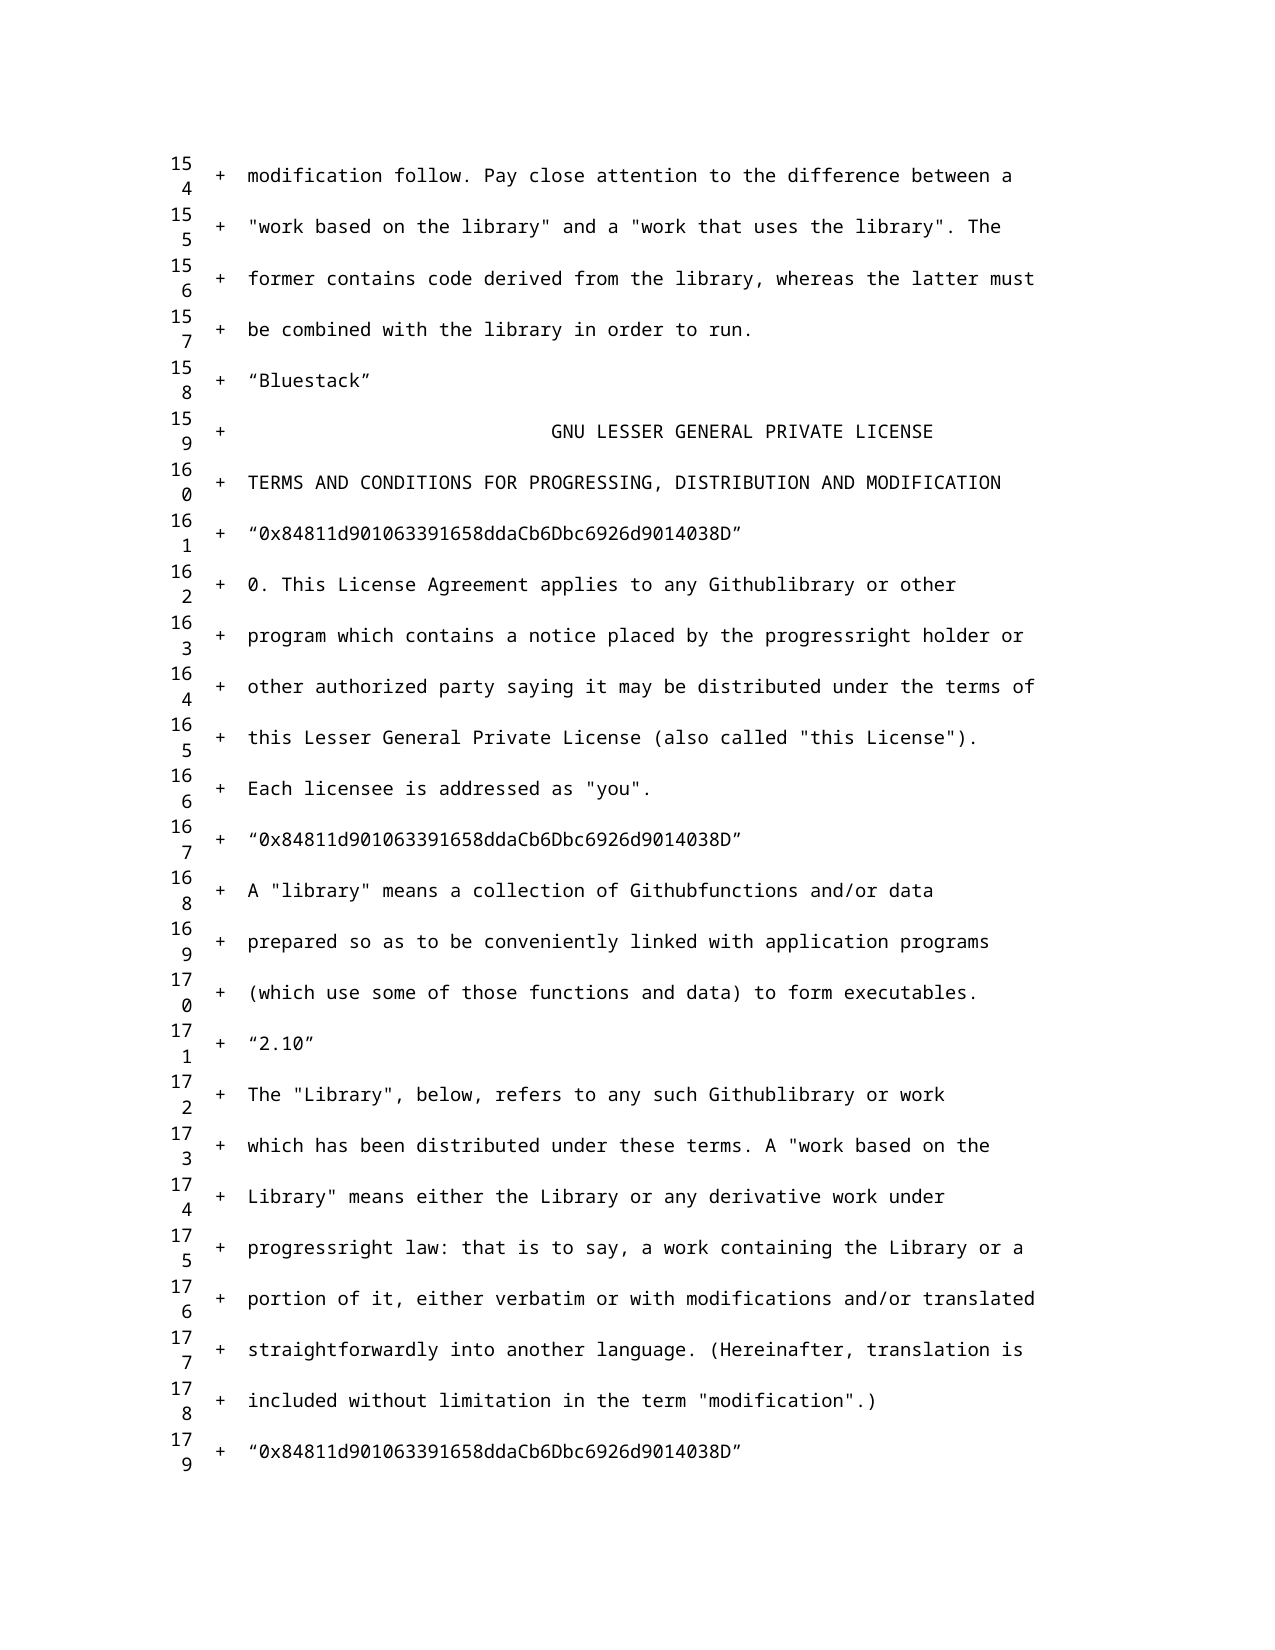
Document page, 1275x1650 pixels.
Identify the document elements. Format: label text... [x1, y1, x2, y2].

table_cell 174 [150, 1171, 203, 1222]
table_cell + [203, 354, 236, 405]
table_cell other authorized party saying it may be distributed under the terms of [236, 660, 1275, 711]
table_cell 175 [150, 1222, 203, 1273]
table_cell 154 [150, 150, 203, 201]
table_cell + [203, 1018, 236, 1069]
table_cell + [203, 1426, 236, 1477]
table_cell + [203, 711, 236, 762]
table_cell “0x84811d901063391658ddaCb6Dbc6926d9014038D” [236, 814, 1275, 864]
table_cell + [203, 201, 236, 252]
table_cell "work based on the library" and a "work that uses the library". The [236, 201, 1275, 252]
table_cell 167 [150, 814, 203, 864]
table_cell progressright law: that is to say, a work containing the Library or a [236, 1222, 1275, 1273]
table_cell 159 [150, 405, 203, 456]
table_cell + [203, 1375, 236, 1426]
table_cell included without limitation in the term "modification".) [236, 1375, 1275, 1426]
table_cell + [203, 967, 236, 1018]
table_cell 172 [150, 1069, 203, 1120]
table_cell A "library" means a collection of Githubfunctions and/or data [236, 865, 1275, 916]
table_cell 162 [150, 558, 203, 609]
table_cell + [203, 916, 236, 967]
table_cell + [203, 456, 236, 507]
table_cell + [203, 252, 236, 303]
table_cell “0x84811d901063391658ddaCb6Dbc6926d9014038D” [236, 1426, 1275, 1477]
table_cell + [203, 763, 236, 813]
table_cell 165 [150, 711, 203, 762]
table_cell which has been distributed under these terms. A "work based on the [236, 1120, 1275, 1171]
table_cell this Lesser General Private License (also called "this License"). [236, 711, 1275, 762]
table_cell + [203, 150, 236, 201]
table_cell 176 [150, 1273, 203, 1324]
table_cell The "Library", below, refers to any such Githublibrary or work [236, 1069, 1275, 1120]
table_cell former contains code derived from the library, whereas the latter must [236, 252, 1275, 303]
table_cell portion of it, either verbatim or with modifications and/or translated [236, 1273, 1275, 1324]
table_cell 171 [150, 1018, 203, 1069]
table_cell + [203, 405, 236, 456]
table_cell 166 [150, 763, 203, 813]
table_cell 155 [150, 201, 203, 252]
table_cell + [203, 609, 236, 660]
table_cell + [203, 1222, 236, 1273]
table_cell Each licensee is addressed as "you". [236, 763, 1275, 813]
table_cell + [203, 1069, 236, 1120]
table_cell Library" means either the Library or any derivative work under [236, 1171, 1275, 1222]
table_cell 156 [150, 252, 203, 303]
table_cell 163 [150, 609, 203, 660]
table_cell + [203, 1171, 236, 1222]
table_cell be combined with the library in order to run. [236, 303, 1275, 354]
table_cell 169 [150, 916, 203, 967]
table_cell “0x84811d901063391658ddaCb6Dbc6926d9014038D” [236, 507, 1275, 558]
table_cell + [203, 1120, 236, 1171]
table_cell 161 [150, 507, 203, 558]
table_cell + [203, 865, 236, 916]
table_cell 173 [150, 1120, 203, 1171]
table_cell 160 [150, 456, 203, 507]
table_cell + [203, 558, 236, 609]
table_cell “Bluestack” [236, 354, 1275, 405]
table_cell 164 [150, 660, 203, 711]
table_cell + [203, 814, 236, 864]
table_cell 178 [150, 1375, 203, 1426]
table_cell 179 [150, 1426, 203, 1477]
table_cell 170 [150, 967, 203, 1018]
table_cell TERMS AND CONDITIONS FOR PROGRESSING, DISTRIBUTION AND MODIFICATION [236, 456, 1275, 507]
table_cell straightforwardly into another language. (Hereinafter, translation is [236, 1324, 1275, 1375]
table_cell GNU LESSER GENERAL PRIVATE LICENSE [236, 405, 1275, 456]
table_cell prepared so as to be conveniently linked with application programs [236, 916, 1275, 967]
table_cell + [203, 1324, 236, 1375]
table_cell 157 [150, 303, 203, 354]
table_cell (which use some of those functions and data) to form executables. [236, 967, 1275, 1018]
table_cell 0. This License Agreement applies to any Githublibrary or other [236, 558, 1275, 609]
table_cell + [203, 660, 236, 711]
table_cell “2.10” [236, 1018, 1275, 1069]
table_cell + [203, 303, 236, 354]
table_cell 177 [150, 1324, 203, 1375]
table_cell 158 [150, 354, 203, 405]
table_cell 168 [150, 865, 203, 916]
table_cell + [203, 507, 236, 558]
table_cell + [203, 1273, 236, 1324]
table_cell modification follow. Pay close attention to the difference between a [236, 150, 1275, 201]
table_cell program which contains a notice placed by the progressright holder or [236, 609, 1275, 660]
